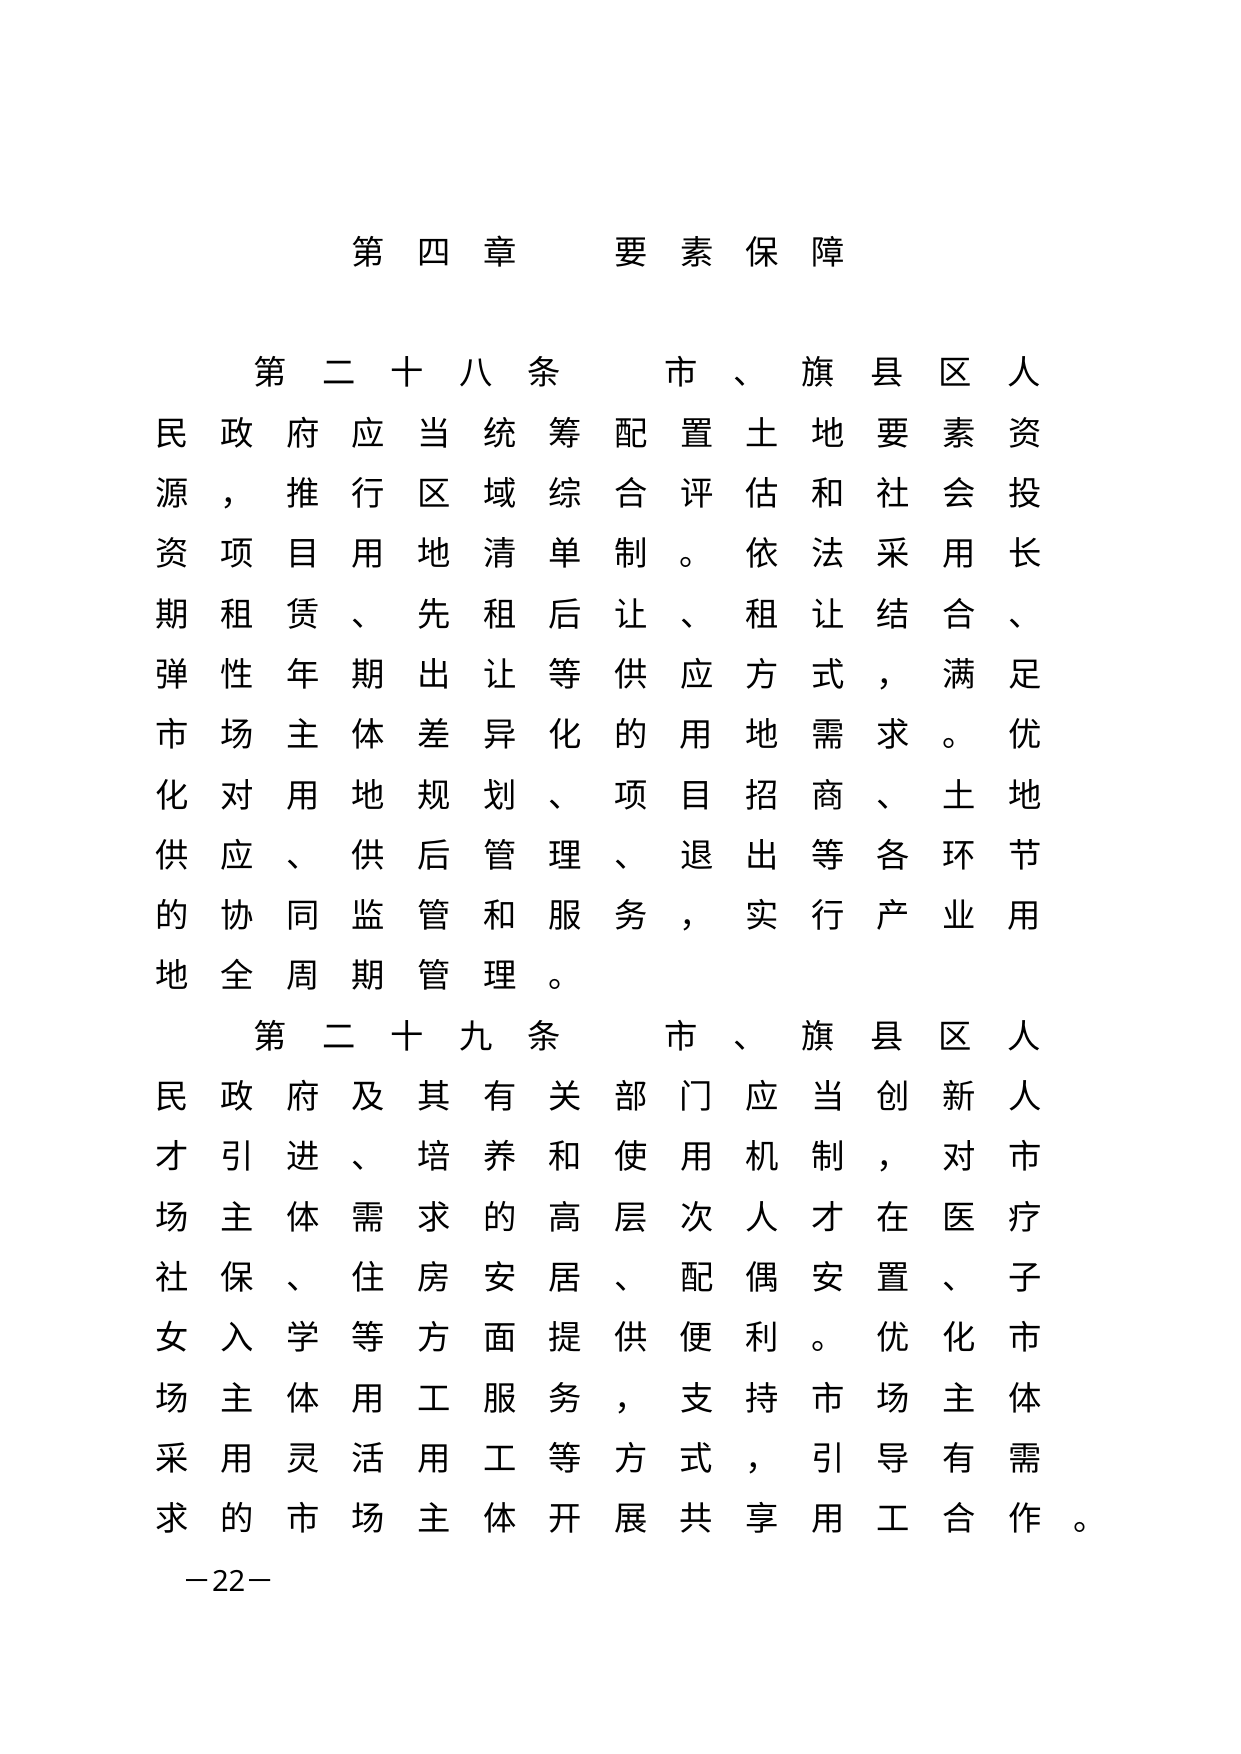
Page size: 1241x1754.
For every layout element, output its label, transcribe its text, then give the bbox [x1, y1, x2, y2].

text 第二十九条 市、旗县区人民政府及其有关部门应当创新人才引进、培养和使用机制，对市场主体需求的高层次人才在医疗社保、住房安居、配偶安置、子女入学等方面提供便利。优化市场主体用工服务，支持市场主体采用灵活用工等方式，引导有需求的市场主体开展共享用工合作。 [155, 1003, 1073, 1546]
text 第四章 要素保障 [155, 219, 1073, 280]
text 第二十八条 市、旗县区人民政府应当统筹配置土地要素资源，推行区域综合评估和社会投资项目用地清单制。依法采用长期租赁、先租后让、租让结合、弹性年期出让等供应方式，满足市场主体差异化的用地需求。优化对用地规划、项目招商、土地供应、供后管理、退出等各环节的协同监管和服务，实行产业用地全周期管理。 [155, 340, 1073, 1003]
